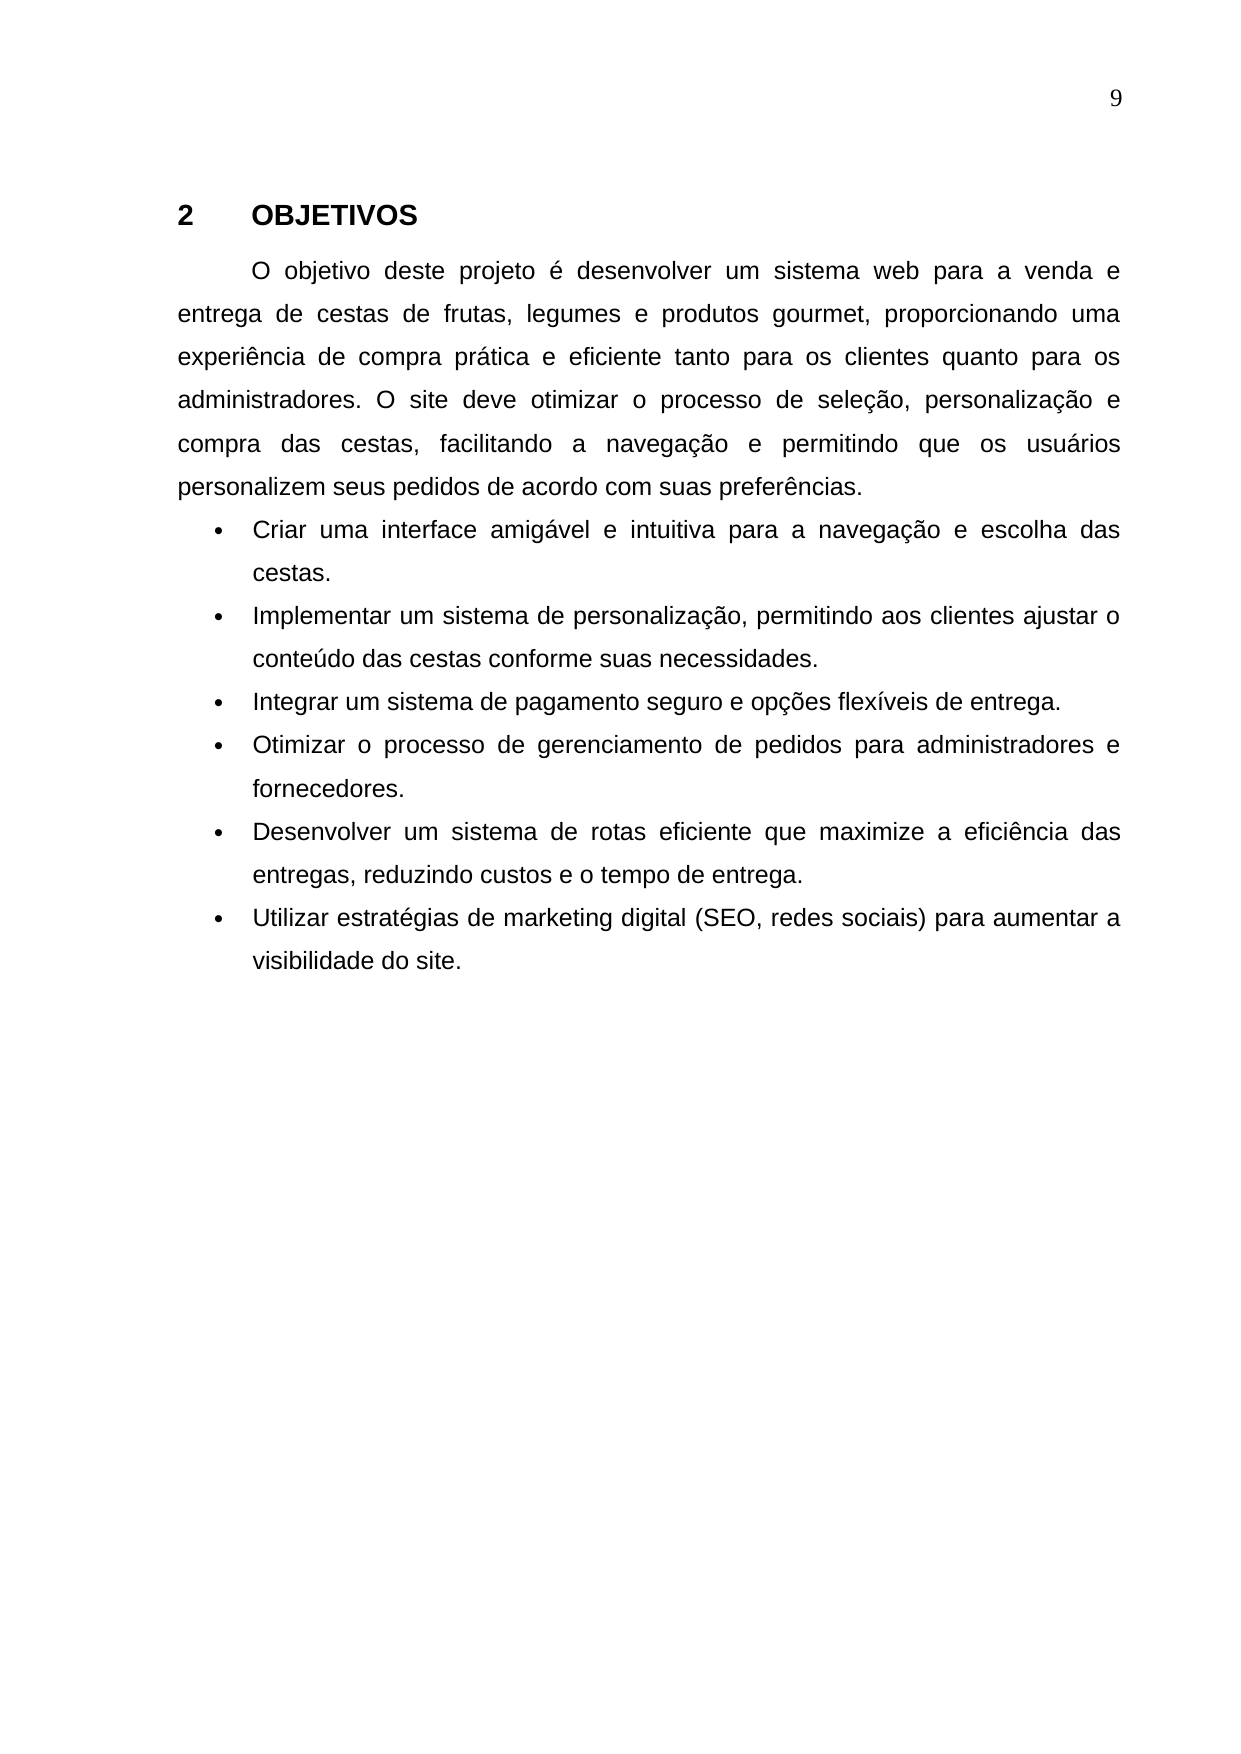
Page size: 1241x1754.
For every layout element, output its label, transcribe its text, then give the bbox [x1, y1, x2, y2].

list Criar uma interface amigável e intuitiva para a navegação e escolha das cestas. [215, 515, 1122, 587]
list Integrar um sistema de pagamento seguro e opções flexíveis de entrega. [215, 687, 1122, 716]
list Utilizar estratégias de marketing digital (SEO, redes sociais) para aumentar a visibilidade do site. [215, 903, 1122, 975]
text O objetivo deste projeto é desenvolver um sistema web para a venda e entrega de cestas de frutas, legumes e produtos gourmet, proporcionando uma experiência de compra prática e eficiente tanto para os clientes quanto para os administradores. O site deve otimizar o processo de seleção, personalização e compra das cestas, facilitando a navegação e permitindo que os usuários personalizem seus pedidos de acordo com suas preferências. [177, 256, 1122, 501]
list Desenvolver um sistema de rotas eficiente que maximize a eficiência das entregas, reduzindo custos e o tempo de entrega. [215, 817, 1122, 889]
list Otimizar o processo de gerenciamento de pedidos para administradores e fornecedores. [215, 731, 1122, 802]
subtitle 2 OBJETIVOS [177, 198, 1122, 231]
list Implementar um sistema de personalização, permitindo aos clientes ajustar o conteúdo das cestas conforme suas necessidades. [215, 601, 1122, 673]
